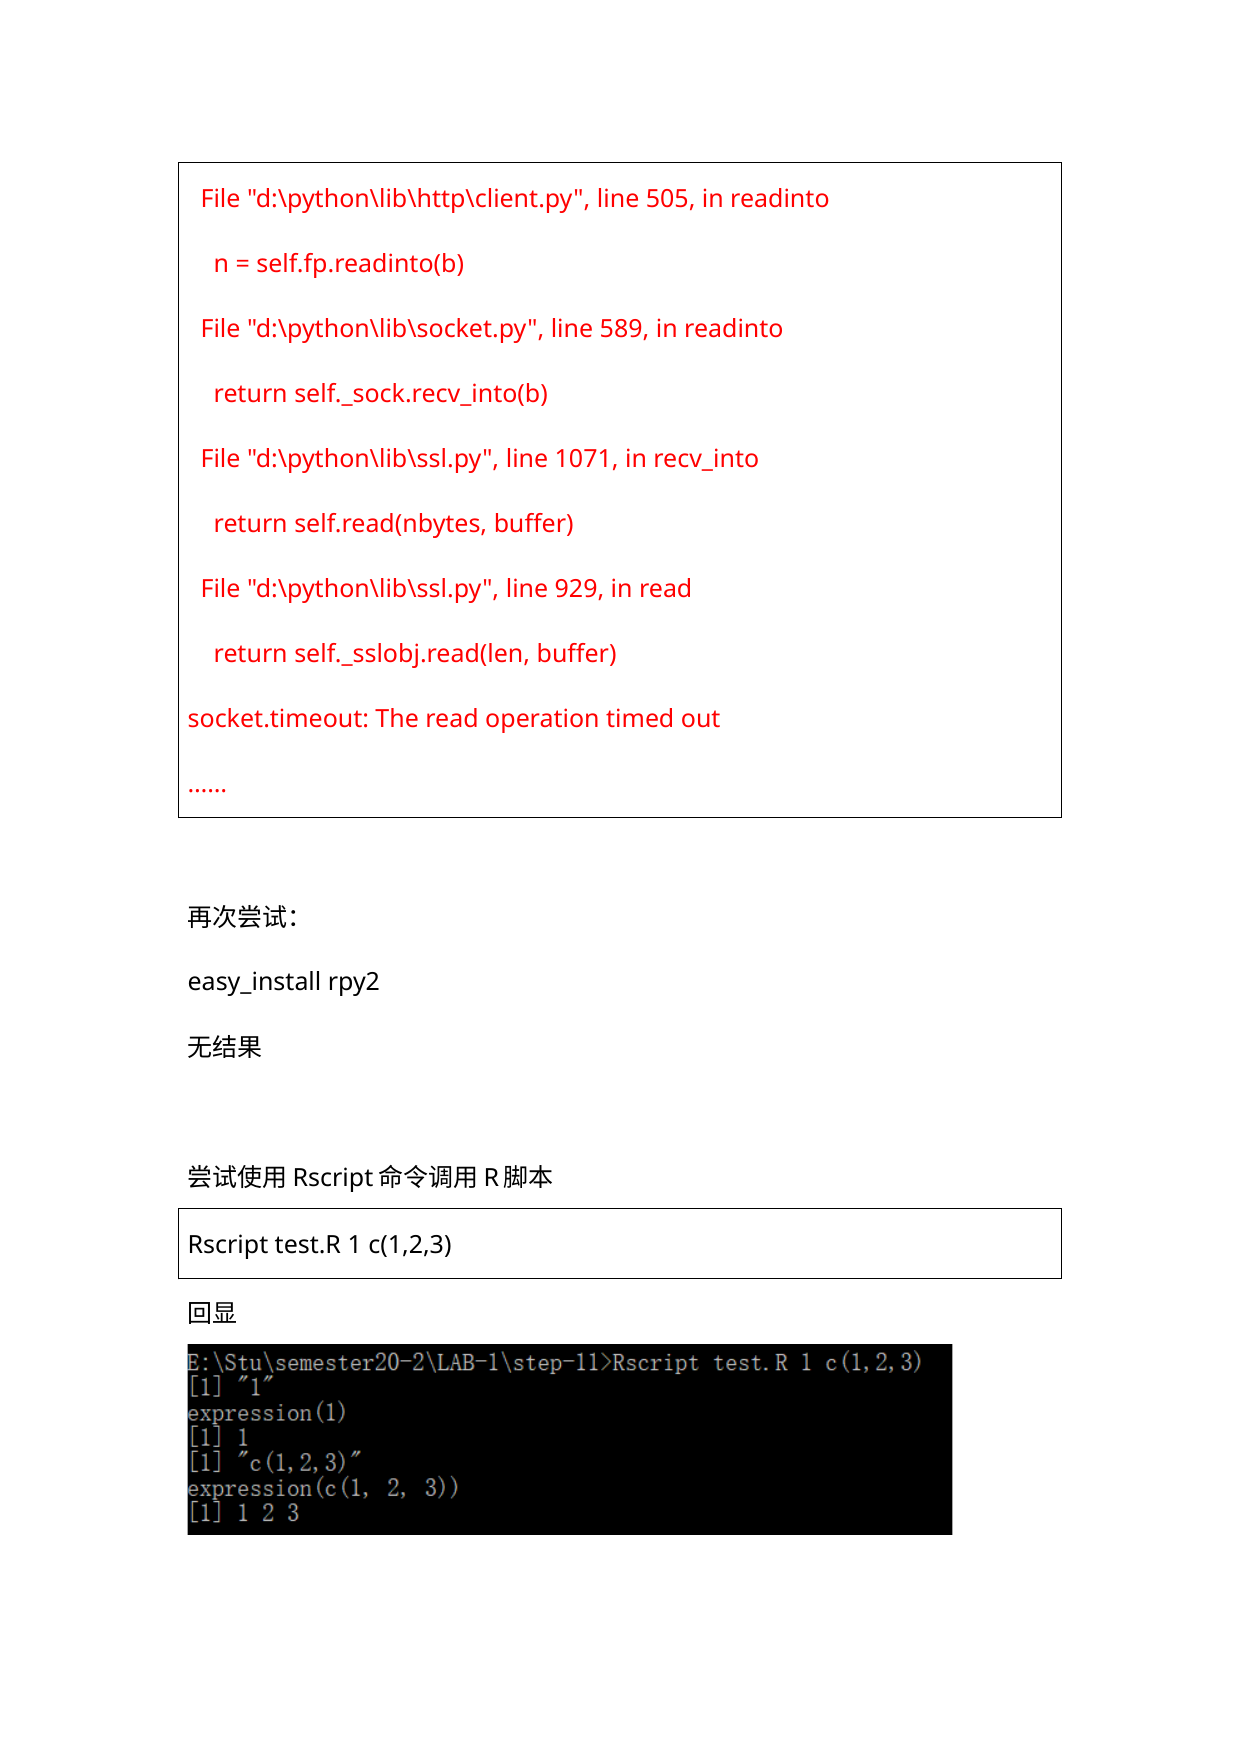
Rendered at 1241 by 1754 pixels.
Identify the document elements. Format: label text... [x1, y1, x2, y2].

picture [187, 1344, 953, 1535]
text 尝试使用Rscript命令调用R脚本 [187, 1143, 1053, 1208]
text File "d:\python\lib\ssl.py", line 1071, in recv_into [187, 425, 1053, 490]
text File "d:\python\lib\ssl.py", line 929, in read [187, 555, 1053, 620]
text easy_install rpy2 [187, 948, 1053, 1013]
text return self._sock.recv_into(b) [187, 360, 1053, 425]
text 无结果 [187, 1013, 1053, 1078]
text n = self.fp.readinto(b) [187, 230, 1053, 295]
text return self._sslobj.read(len, buffer) [187, 620, 1053, 685]
text 再次尝试： [187, 883, 1053, 948]
text return self.read(nbytes, buffer) [187, 490, 1053, 555]
text …… [179, 747, 1061, 817]
text Rscript test.R 1 c(1,2,3) [179, 1209, 1061, 1278]
text socket.timeout: The read operation timed out [187, 685, 1053, 747]
text 回显 [187, 1279, 1053, 1344]
text File "d:\python\lib\http\client.py", line 505, in readinto [179, 163, 1061, 230]
text File "d:\python\lib\socket.py", line 589, in readinto [187, 295, 1053, 360]
